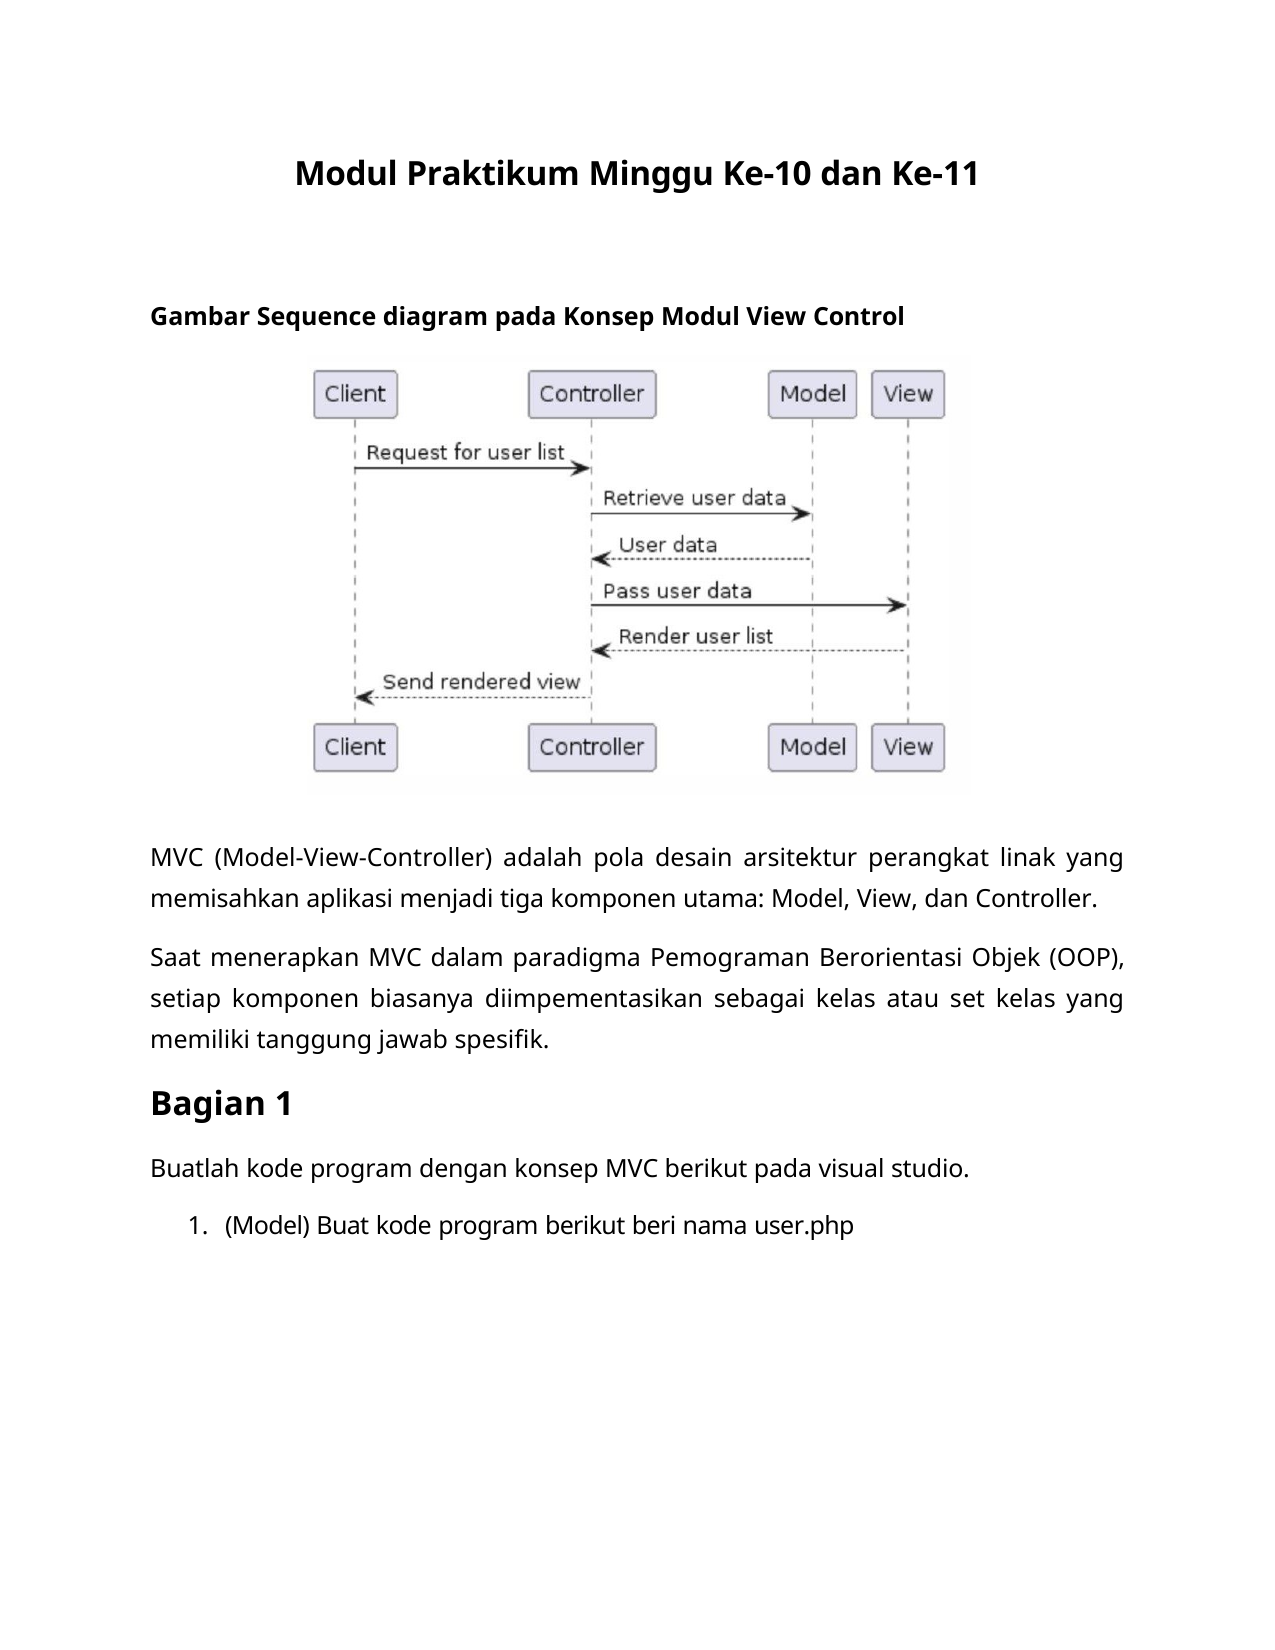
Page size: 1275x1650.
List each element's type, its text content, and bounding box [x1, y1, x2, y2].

subtitle Modul Praktikum Minggu Ke-10 dan Ke-11 [139, 150, 1135, 195]
text Saat menerapkan MVC dalam paradigma Pemograman Berorientasi Objek (OOP), setiap komponen biasanya diimpementasikan sebagai kelas atau set kelas yang memiliki tanggung jawab spesifik. [150, 939, 1125, 1056]
text Gambar Sequence diagram pada Konsep Modul View Control [150, 298, 1135, 332]
text Buatlah kode program dengan konsep MVC berikut pada visual studio. [150, 1150, 1135, 1184]
text MVC (Model-View-Controller) adalah pola desain arsitektur perangkat linak yang memisahkan aplikasi menjadi tiga komponen utama: Model, View, dan Controller. [150, 840, 1125, 915]
picture [307, 355, 972, 795]
list (Model) Buat kode program berikut beri nama user.php [187, 1207, 1135, 1241]
subtitle Bagian 1 [150, 1079, 1135, 1125]
